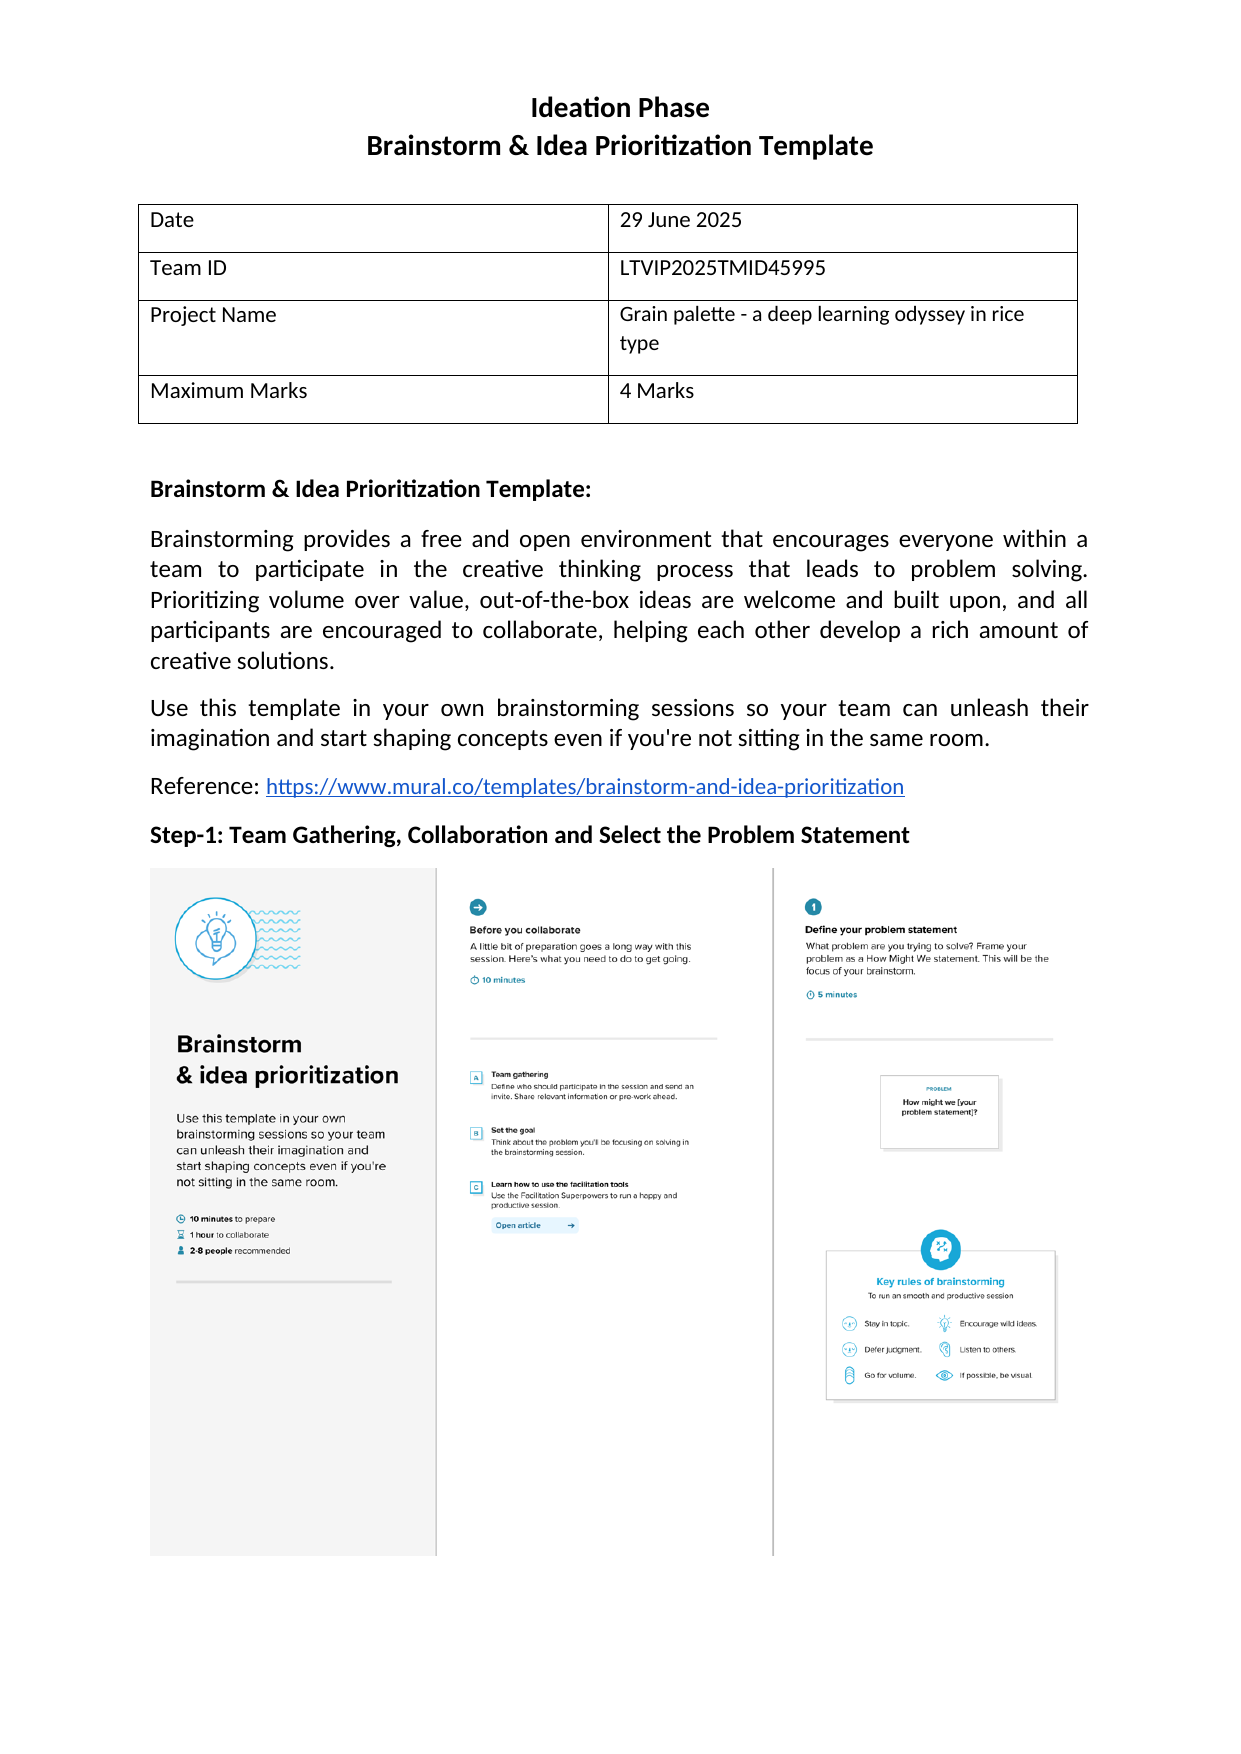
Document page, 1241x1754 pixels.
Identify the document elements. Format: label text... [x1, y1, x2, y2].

table_cell Project Name [139, 301, 608, 375]
text Reference: https://www.mural.co/templates/brainstorm-and-idea-prioritization [150, 770, 1090, 800]
text Step-1: Team Gathering, Collaboration and Select the Problem Statement [150, 819, 1090, 850]
text Ideation Phase [150, 89, 1090, 124]
table_cell Team ID [139, 253, 608, 299]
table_header Date [139, 205, 608, 252]
text Brainstorm & Idea Prioritization Template: [150, 473, 1090, 504]
text Brainstorming provides a free and open environment that encourages everyone within a team to participate in the creative thinking process that leads to problem solving. Prioritizing volume over value, out-of-the-box ideas are welcome and built upon, and all participants are encouraged to collaborate, helping each other develop a rich amount of creative solutions. [150, 523, 1090, 675]
picture [150, 868, 1091, 1556]
table_cell Grain palette - a deep learning odyssey in rice type [609, 301, 1077, 375]
text Brainstorm & Idea Prioritization Template [150, 127, 1090, 163]
table_header 29 June 2025 [609, 205, 1077, 252]
table_cell Maximum Marks [139, 376, 608, 423]
text Use this template in your own brainstorming sessions so your team can unleash their imagination and start shaping concepts even if you're not sitting in the same room. [150, 692, 1090, 753]
table_cell LTVIP2025TMID45995 [609, 253, 1077, 299]
table_cell 4 Marks [609, 376, 1077, 423]
